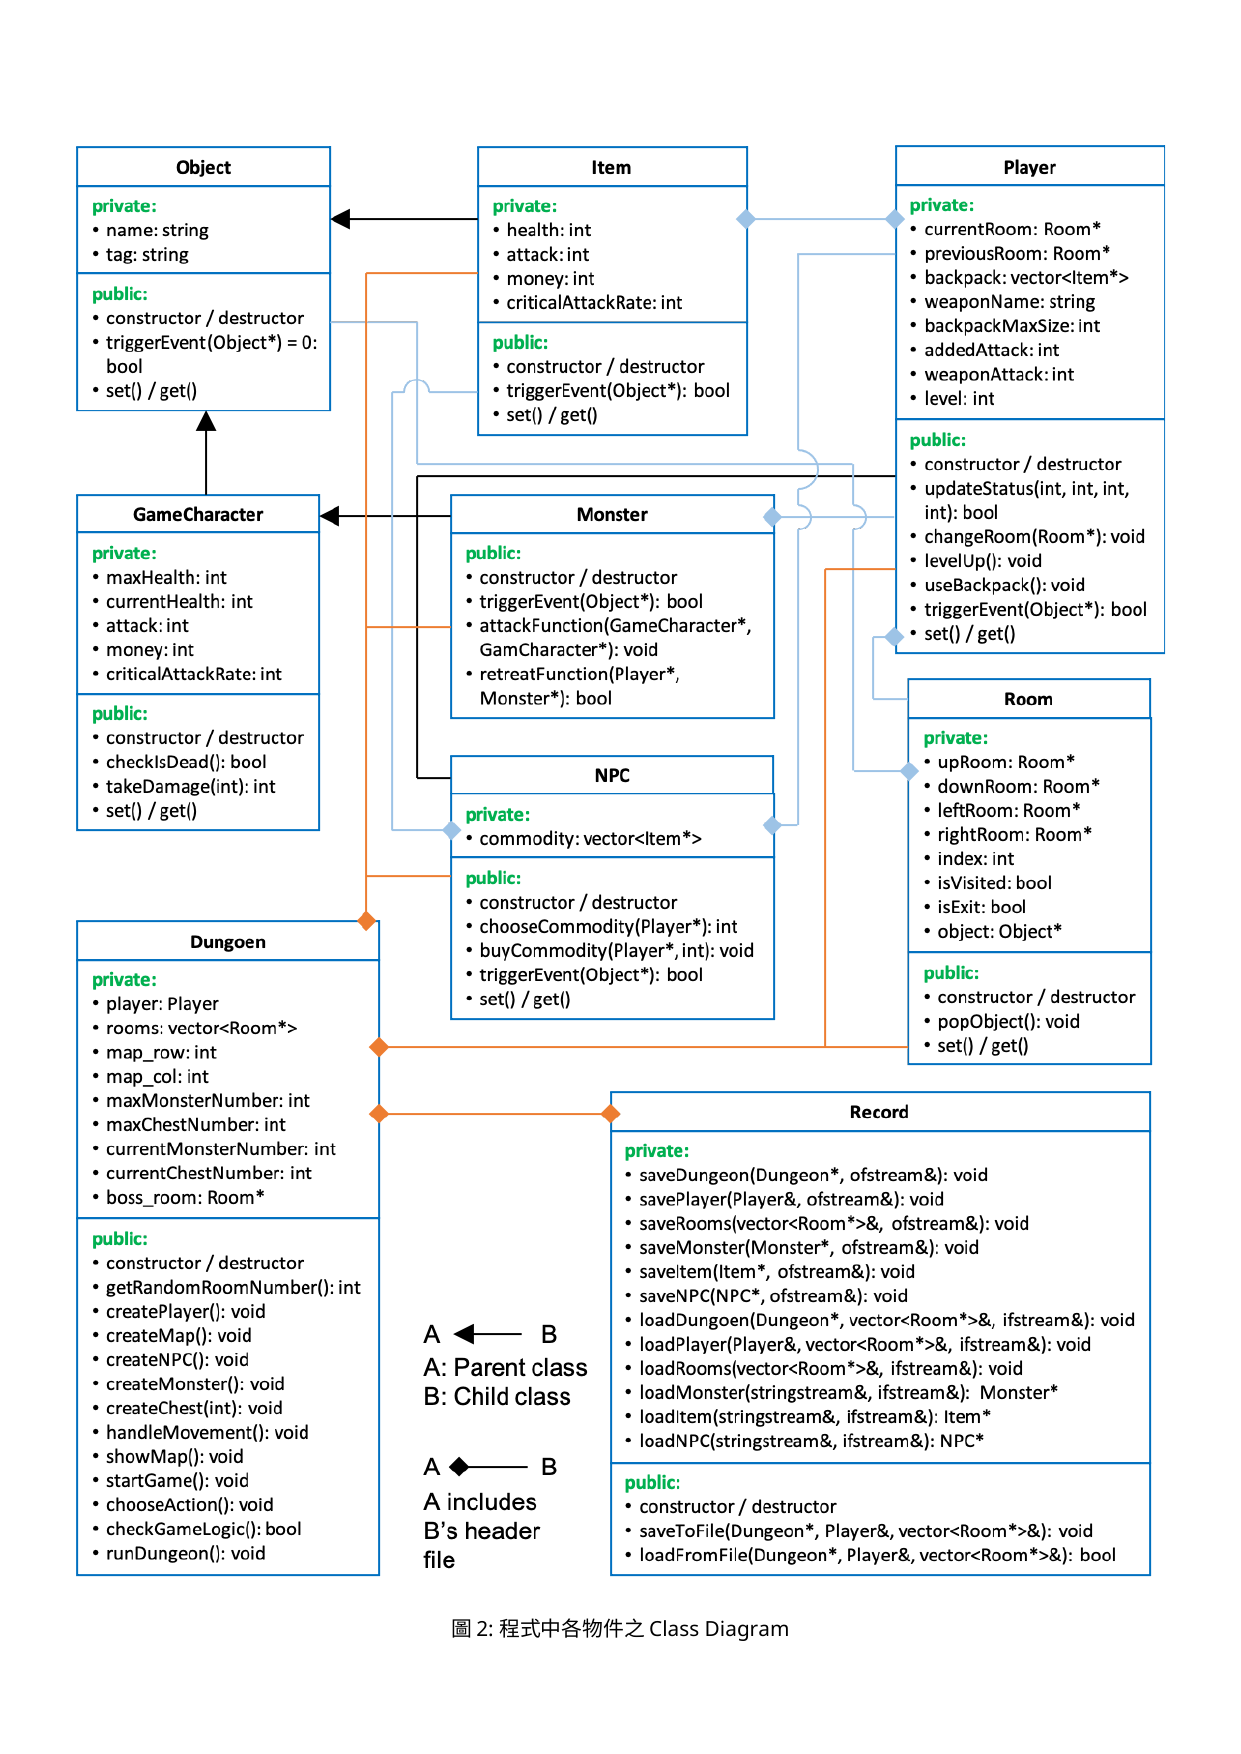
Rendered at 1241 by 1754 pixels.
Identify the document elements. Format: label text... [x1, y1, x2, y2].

text 圖2: 程式中各物件之Class Diagram [75, 1608, 1165, 1646]
picture [75, 145, 1166, 1589]
